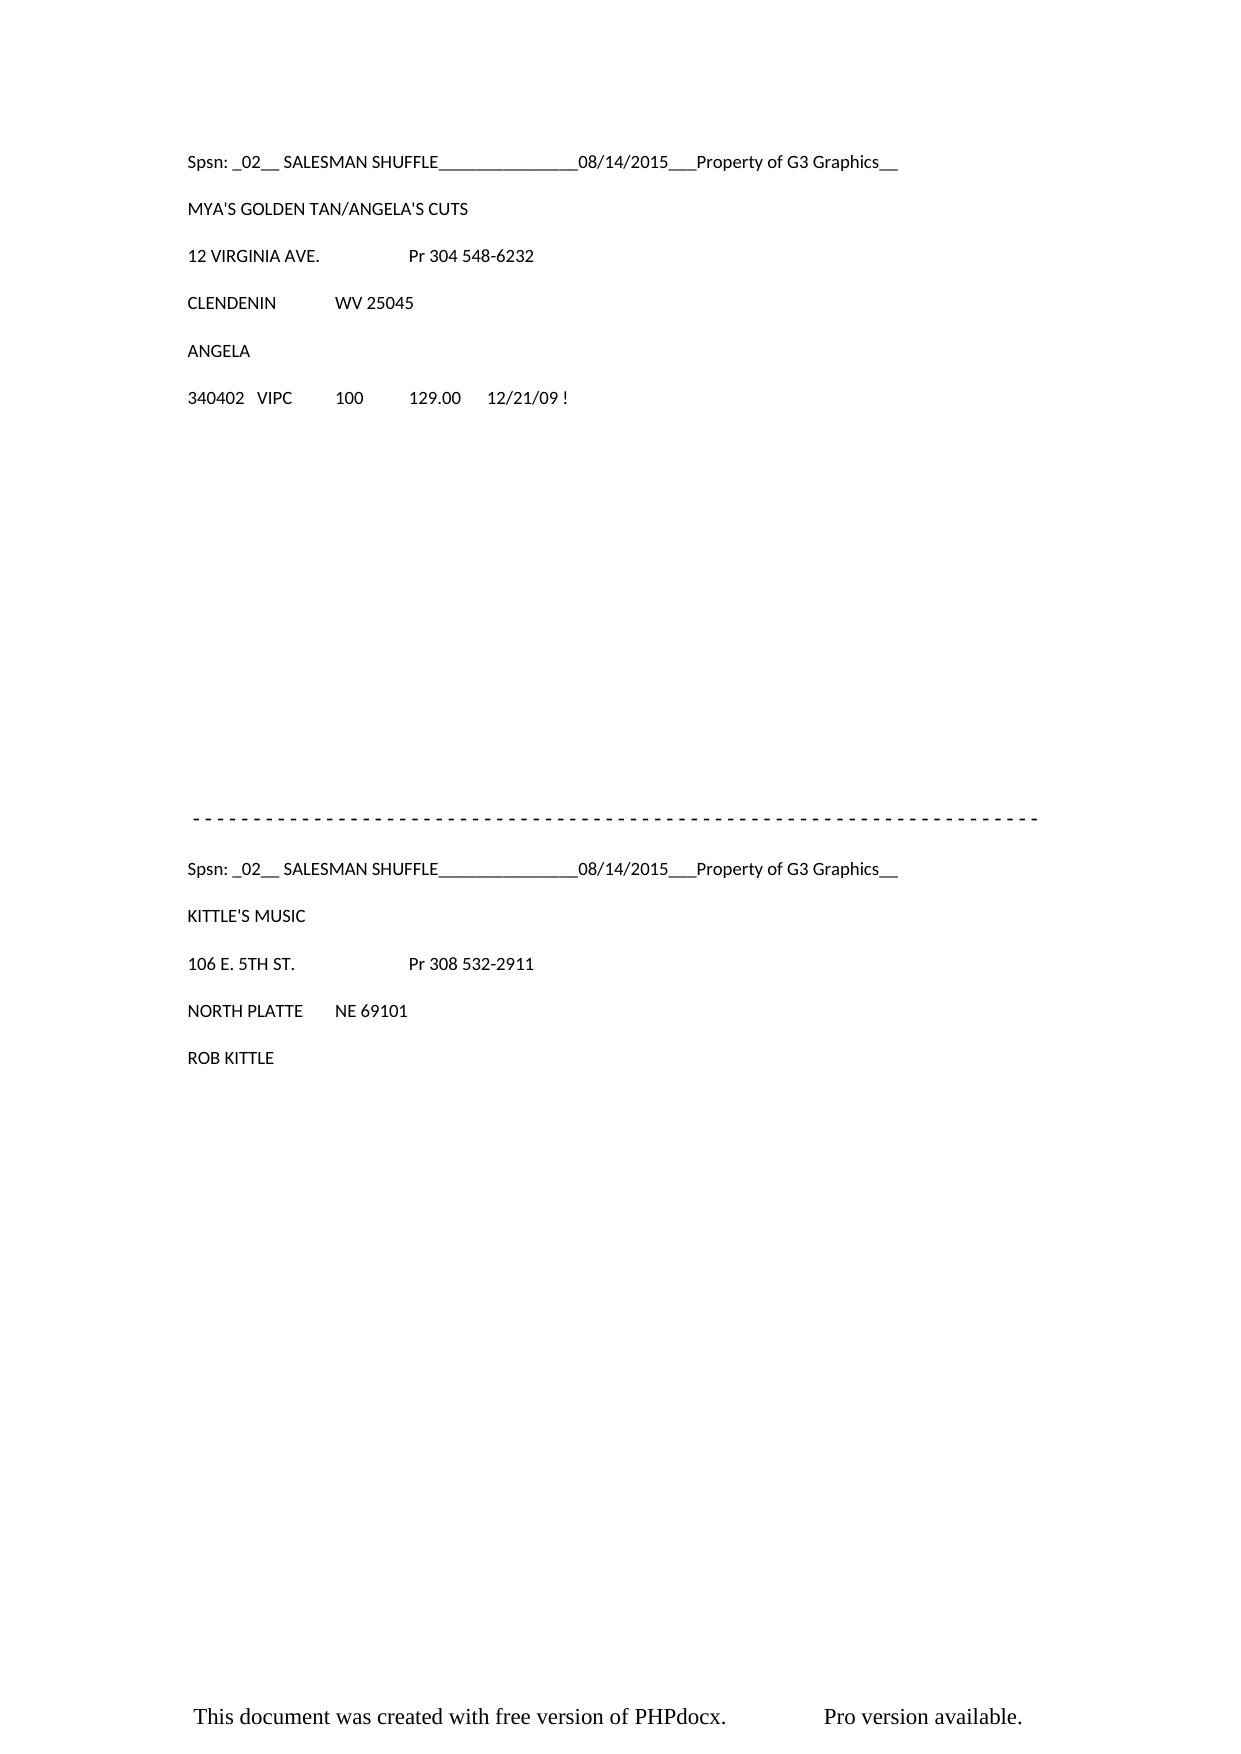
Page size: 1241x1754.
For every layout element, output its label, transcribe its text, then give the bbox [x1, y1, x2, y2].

text MYA'S GOLDEN TAN/ANGELA'S CUTS [187, 197, 1053, 220]
text Spsn: _02__ SALESMAN SHUFFLE_______________08/14/2015___Property of G3 Graphics__ [187, 150, 1053, 173]
text 340402 VIPC 100 129.00 12/21/09 ! [187, 386, 1053, 409]
text - - - - - - - - - - - - - - - - - - - - - - - - - - - - - - - - - - - - - - - - - - - - - - - - - - - - - - - - - - - - - - - - - - - - - - [187, 804, 1053, 832]
text ROB KITTLE [187, 1046, 1053, 1069]
text ANGELA [187, 339, 1053, 362]
text NORTH PLATTE NE 69101 [187, 999, 1053, 1022]
text 12 VIRGINIA AVE. Pr 304 548-6232 [187, 244, 1053, 267]
text KITTLE'S MUSIC [187, 904, 1053, 927]
text CLENDENIN WV 25045 [187, 292, 1053, 314]
text 106 E. 5TH ST. Pr 308 532-2911 [187, 952, 1053, 974]
text Spsn: _02__ SALESMAN SHUFFLE_______________08/14/2015___Property of G3 Graphics__ [187, 857, 1053, 880]
